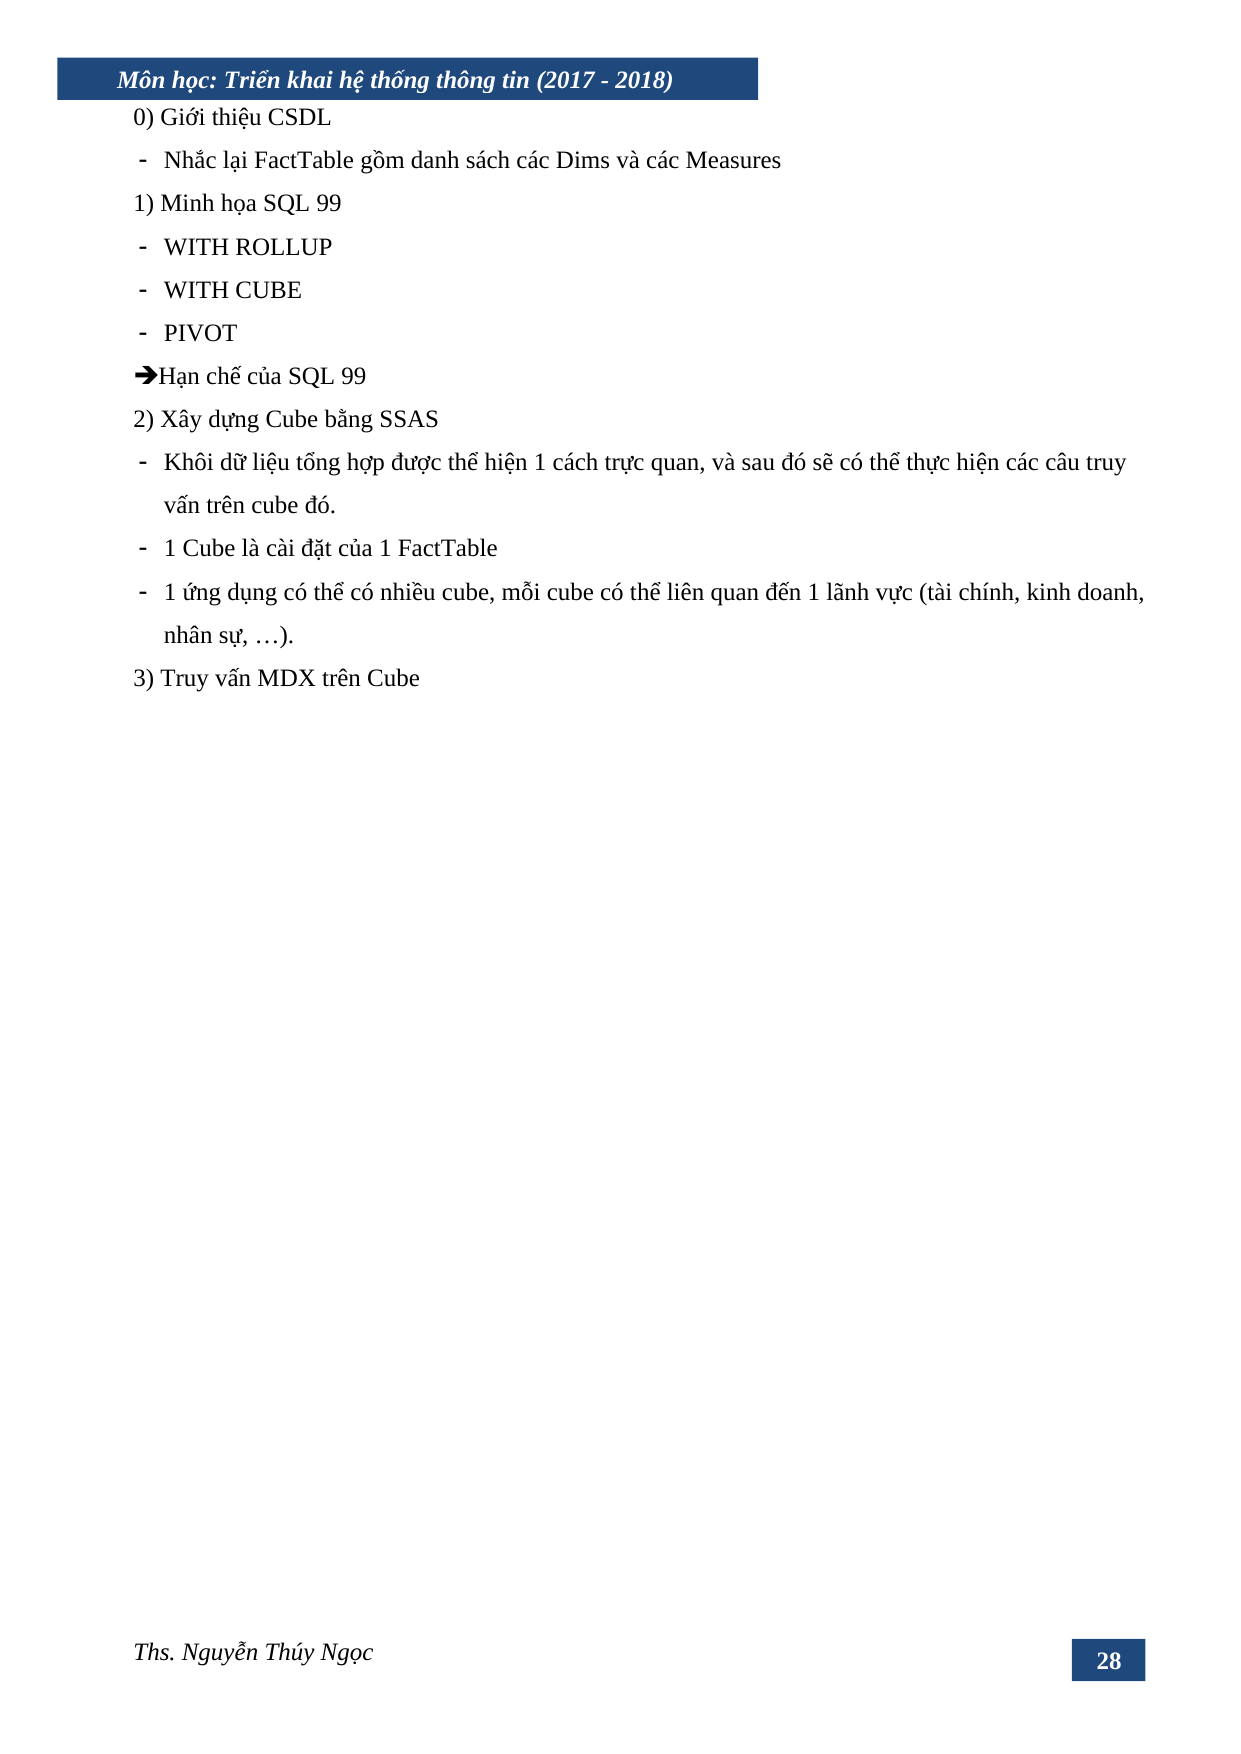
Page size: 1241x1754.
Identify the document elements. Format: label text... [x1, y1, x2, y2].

list PIVOT [139, 318, 1152, 347]
list Nhắc lại FactTable gồm danh sách các Dims và các Measures [139, 145, 1152, 174]
list WITH ROLLUP [139, 232, 1152, 260]
list Khôi dữ liệu tổng hợp được thể hiện 1 cách trực quan, và sau đó sẽ có thể thực hiện các câu truy vấn trên cube đó. [139, 447, 1152, 519]
text 1) Minh họa SQL 99 [133, 188, 1152, 217]
text 3) Truy vấn MDX trên Cube [133, 663, 1152, 692]
text Hạn chế của SQL 99 [133, 361, 1152, 390]
list 1 Cube là cài đặt của 1 FactTable [139, 533, 1152, 562]
list WITH CUBE [139, 275, 1152, 303]
text 2) Xây dựng Cube bằng SSAS [133, 404, 1152, 433]
text 0) Giới thiệu CSDL [133, 102, 1152, 131]
list 1 ứng dụng có thể có nhiều cube, mỗi cube có thể liên quan đến 1 lãnh vực (tài chính, kinh doanh, nhân sự, …). [139, 577, 1152, 648]
